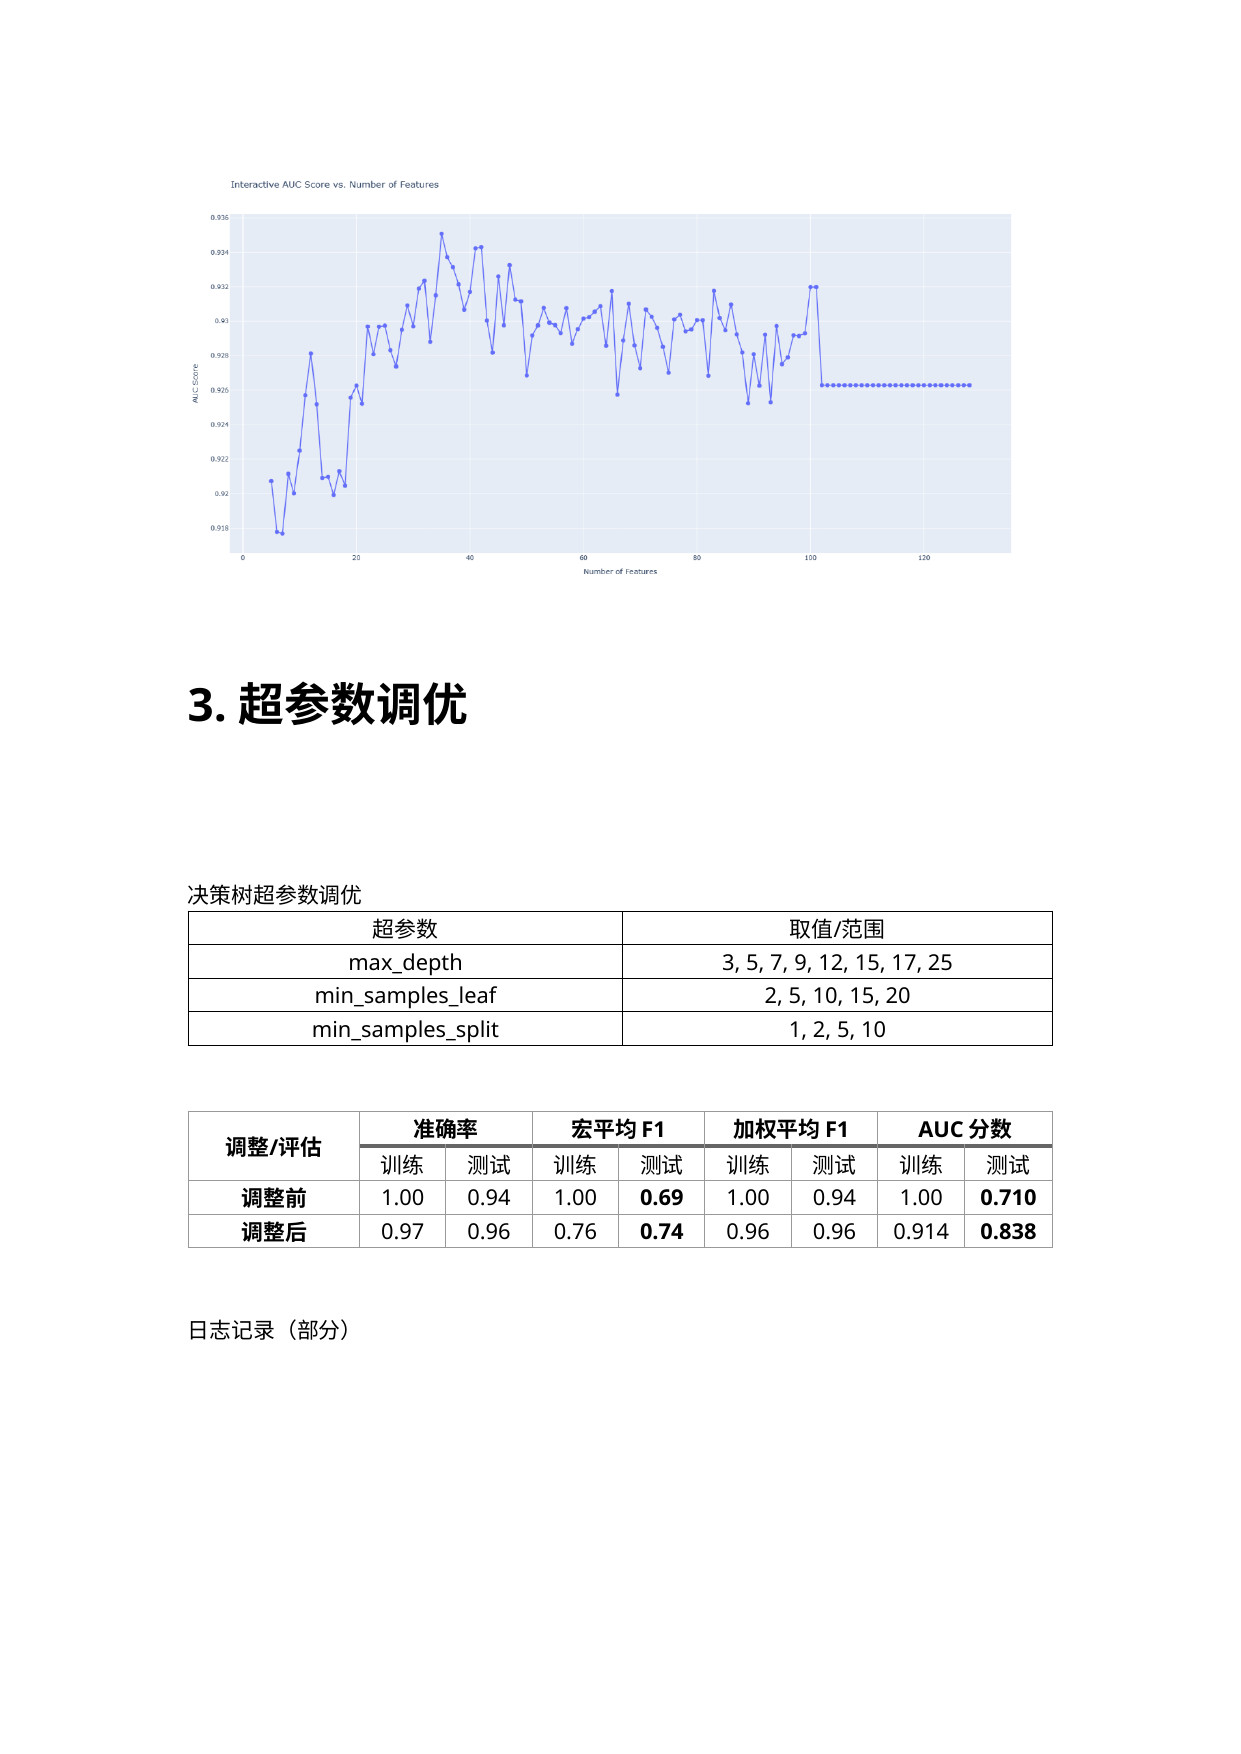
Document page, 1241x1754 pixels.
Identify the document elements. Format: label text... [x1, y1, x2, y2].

table_cell 训练 [533, 1148, 618, 1180]
table_header 宏平均F1 [533, 1112, 704, 1144]
table_cell 测试 [792, 1148, 877, 1180]
table_cell 0.838 [965, 1215, 1052, 1247]
table_cell 0.69 [619, 1181, 704, 1213]
table_cell 0.914 [878, 1215, 964, 1247]
table_header 超参数 [189, 912, 622, 944]
table_cell 0.76 [533, 1215, 618, 1247]
table_cell max_depth [189, 945, 622, 978]
table_cell 测试 [446, 1148, 532, 1180]
table_cell 0.96 [446, 1215, 532, 1247]
table_cell 0.96 [792, 1215, 877, 1247]
table_cell 训练 [360, 1148, 445, 1180]
table_header 调整/评估 [189, 1112, 359, 1180]
table_cell 测试 [619, 1148, 704, 1180]
table_header AUC分数 [878, 1112, 1052, 1144]
table_cell 0.94 [792, 1181, 877, 1213]
subtitle 3. 超参数调优 [187, 652, 1053, 750]
text 日志记录（部分） [187, 1313, 1053, 1346]
table_cell 2, 5, 10, 15, 20 [623, 979, 1052, 1011]
table_cell 0.97 [360, 1215, 445, 1247]
table_header 加权平均F1 [705, 1112, 877, 1144]
table_cell 1.00 [878, 1181, 964, 1213]
text 决策树超参数调优 [187, 878, 1053, 911]
table_cell 0.94 [446, 1181, 532, 1213]
table_cell 测试 [965, 1148, 1052, 1180]
table_cell 调整后 [189, 1215, 359, 1247]
table_cell 调整前 [189, 1181, 359, 1213]
table_header 取值/范围 [623, 912, 1052, 944]
table_cell min_samples_split [189, 1012, 622, 1045]
table_cell 训练 [878, 1148, 964, 1180]
table_cell 3, 5, 7, 9, 12, 15, 17, 25 [623, 945, 1052, 978]
table_cell 1.00 [705, 1181, 791, 1213]
table_cell min_samples_leaf [189, 979, 622, 1011]
table_cell 0.710 [965, 1181, 1052, 1213]
table_header 准确率 [360, 1112, 532, 1144]
picture [187, 162, 1053, 595]
table_cell 1.00 [360, 1181, 445, 1213]
table_cell 0.74 [619, 1215, 704, 1247]
table_cell 0.96 [705, 1215, 791, 1247]
table_cell 训练 [705, 1148, 791, 1180]
table_cell 1, 2, 5, 10 [623, 1012, 1052, 1045]
table_cell 1.00 [533, 1181, 618, 1213]
